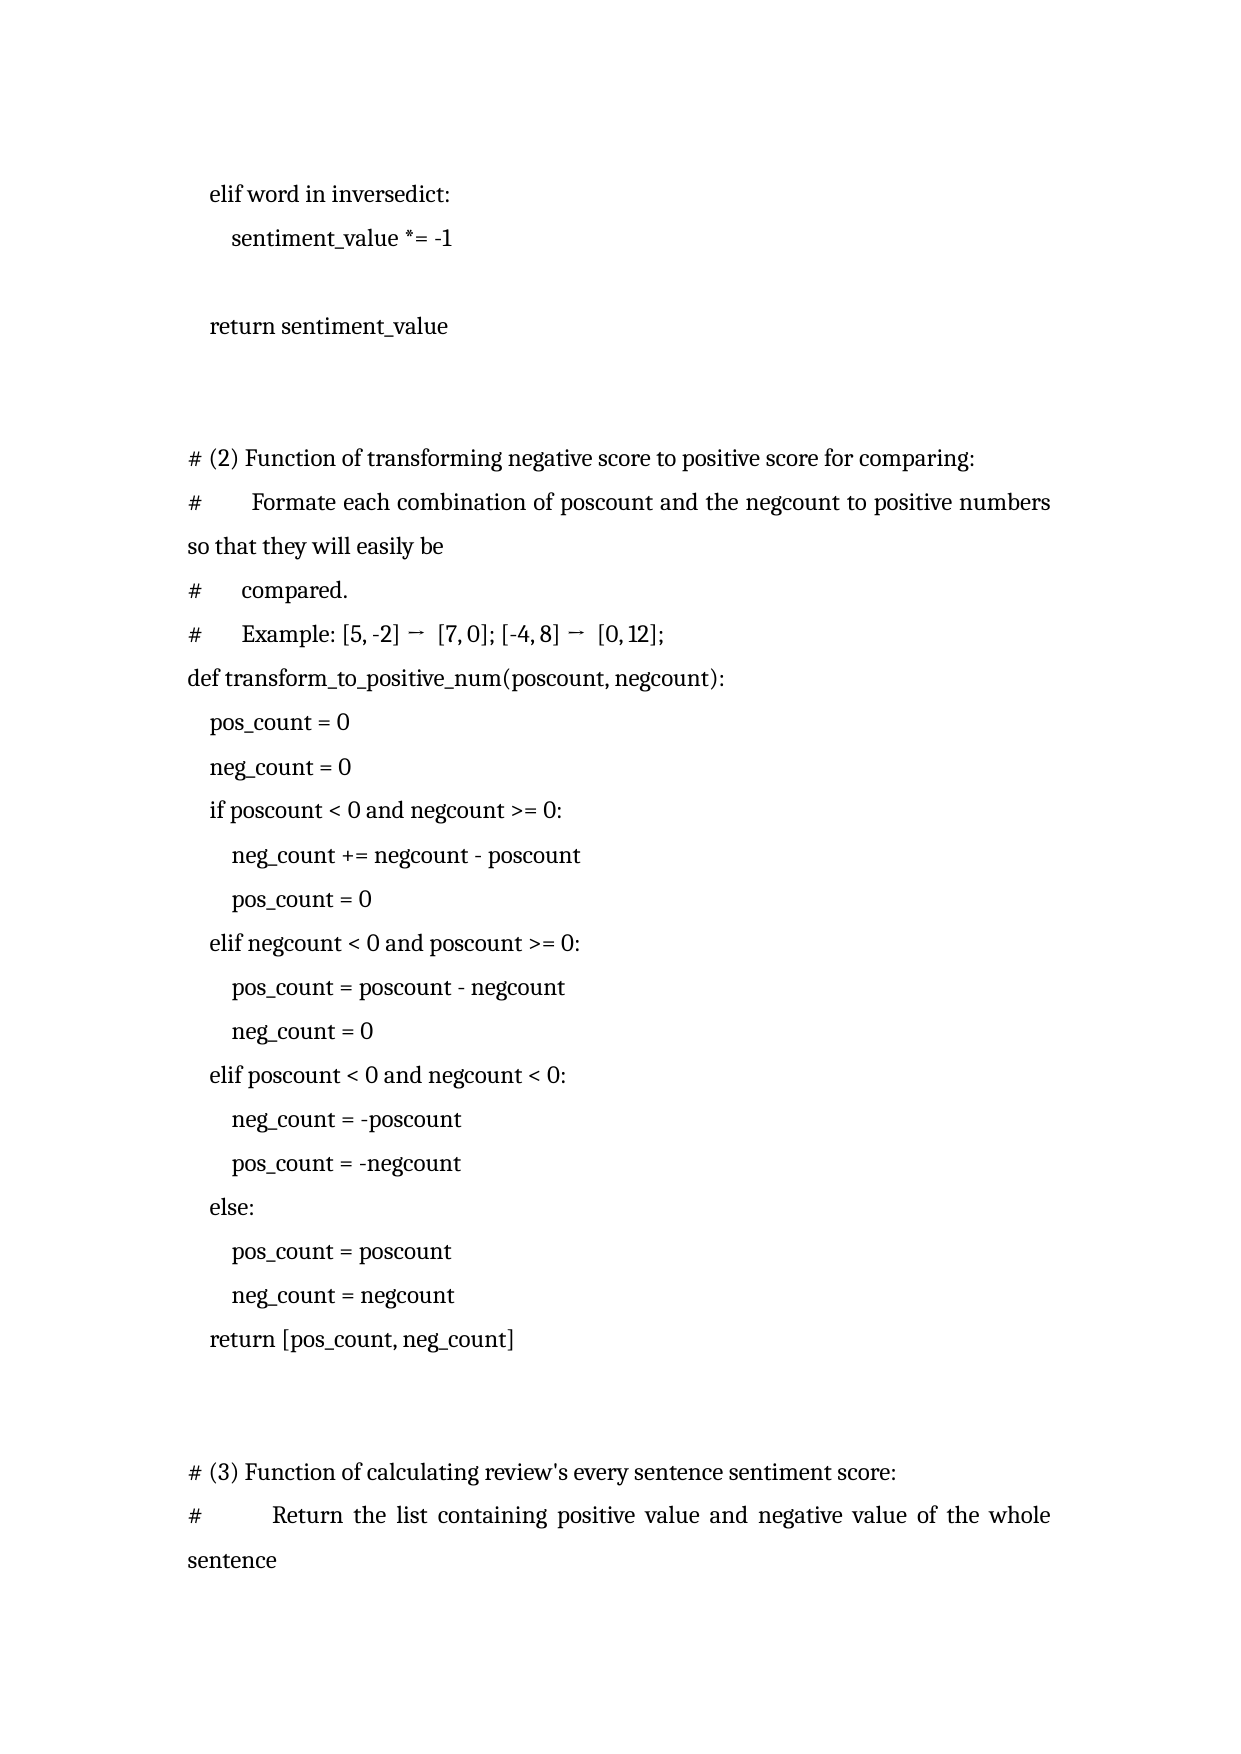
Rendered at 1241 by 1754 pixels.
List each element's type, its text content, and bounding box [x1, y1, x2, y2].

text if poscount < 0 and negcount >= 0: [187, 789, 1053, 833]
text elif poscount < 0 and negcount < 0: [187, 1053, 1053, 1097]
text pos_count = -negcount [187, 1141, 1053, 1185]
text pos_count = poscount - negcount [187, 965, 1053, 1009]
text # (2) Function of transforming negative score to positive score for comparing: [187, 436, 1053, 480]
text sentiment_value *= -1 [187, 216, 1053, 260]
text pos_count = 0 [187, 877, 1053, 921]
text elif negcount < 0 and poscount >= 0: [187, 921, 1053, 965]
text # Formate each combination of poscount and the negcount to positive numbers so that they will easily be [187, 480, 1053, 568]
text return [pos_count, neg_count] [187, 1318, 1053, 1362]
text else: [187, 1185, 1053, 1229]
text neg_count += negcount - poscount [187, 833, 1053, 877]
text neg_count = -poscount [187, 1097, 1053, 1141]
text pos_count = 0 [187, 701, 1053, 745]
text # compared. [187, 568, 1053, 613]
text neg_count = 0 [187, 1009, 1053, 1053]
text # Return the list containing positive value and negative value of the whole sentence [187, 1494, 1053, 1582]
text neg_count = negcount [187, 1273, 1053, 1318]
text return sentiment_value [187, 304, 1053, 348]
text # Example: [5, -2] → [7, 0]; [-4, 8] → [0, 12]; [187, 613, 1053, 657]
text elif word in inversedict: [187, 172, 1053, 216]
text # (3) Function of calculating review's every sentence sentiment score: [187, 1450, 1053, 1494]
text def transform_to_positive_num(poscount, negcount): [187, 657, 1053, 701]
text pos_count = poscount [187, 1229, 1053, 1273]
text neg_count = 0 [187, 745, 1053, 789]
